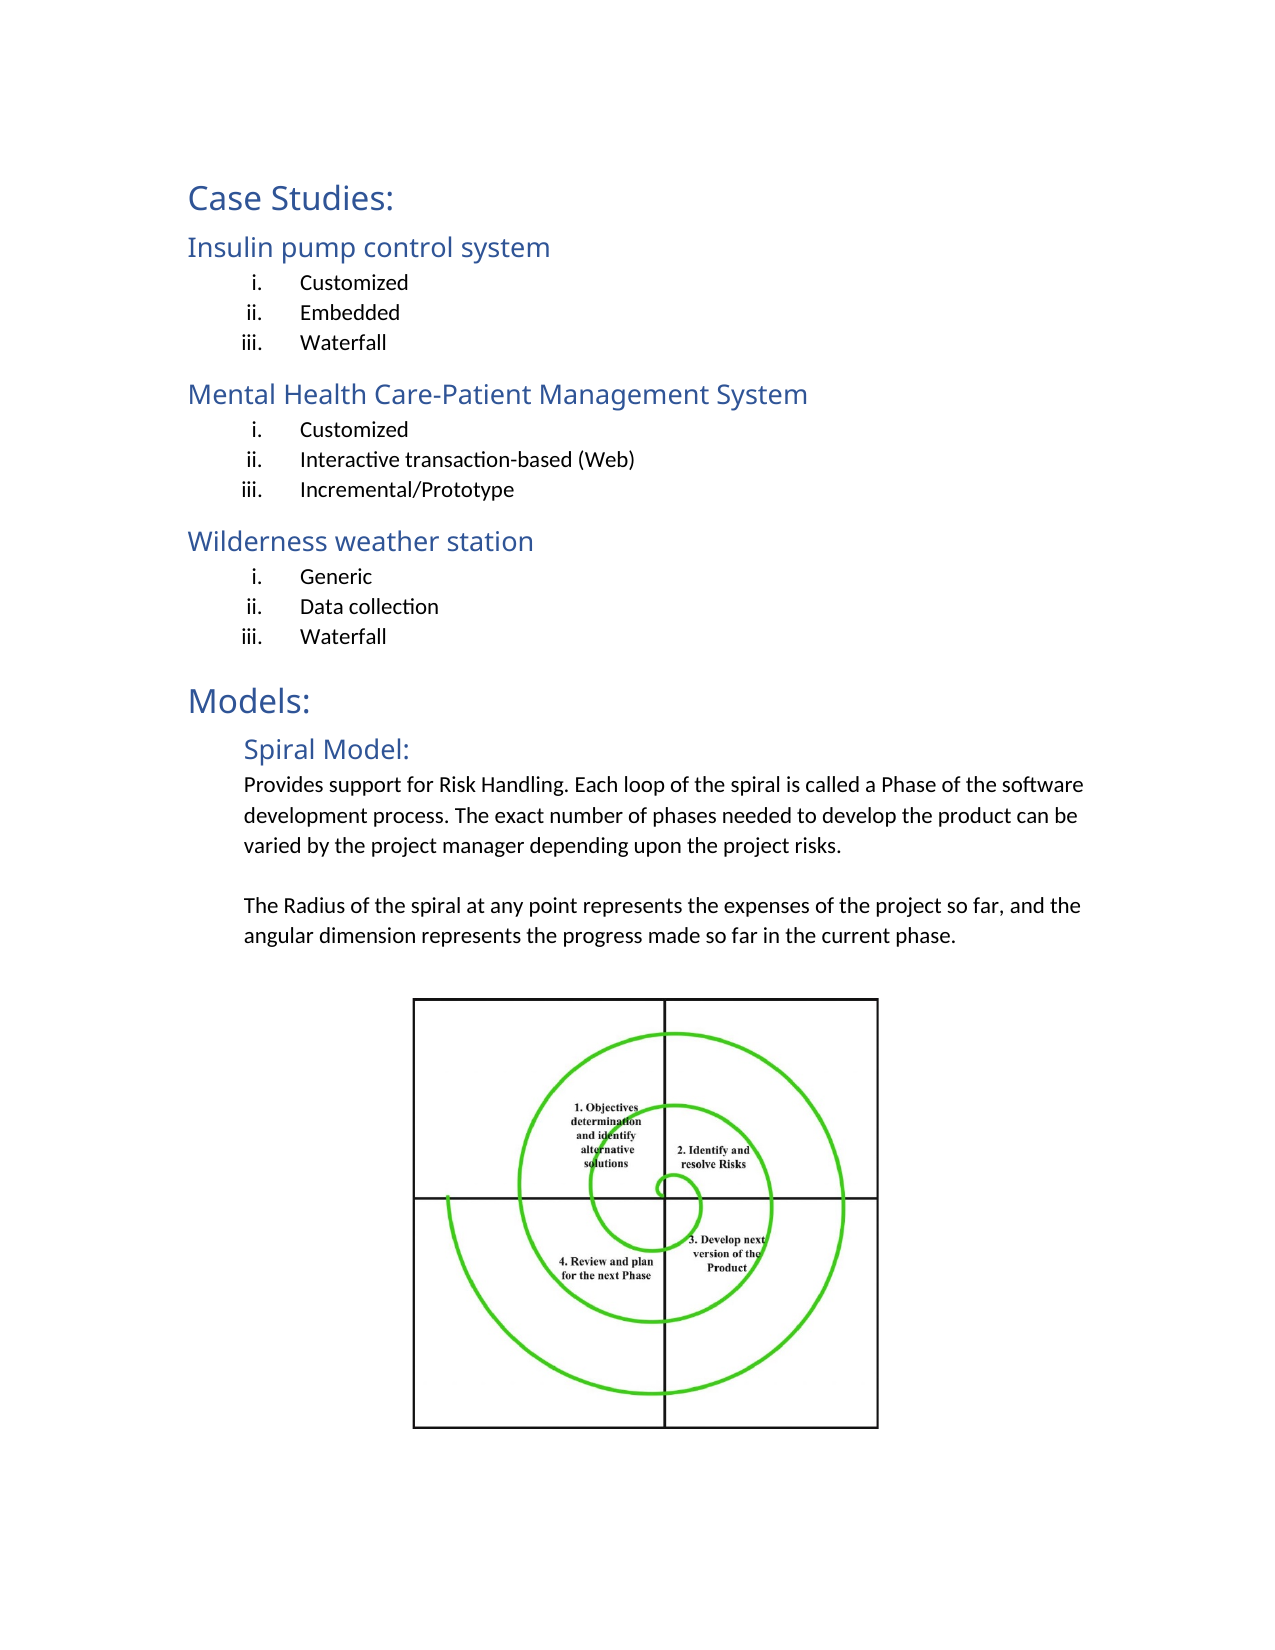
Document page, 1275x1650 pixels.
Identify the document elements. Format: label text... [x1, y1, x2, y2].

list Embedded [262, 298, 1087, 326]
list Incremental/Prototype [262, 475, 1087, 503]
subtitle Models: [187, 678, 1087, 723]
subtitle Case Studies: [187, 175, 1087, 220]
list Waterfall [262, 328, 1087, 356]
list Interactive transaction-based (Web) [262, 445, 1087, 473]
list Generic [262, 562, 1087, 590]
subtitle Mental Health Care-Patient Management System [187, 375, 1087, 412]
subtitle Wilderness weather station [187, 522, 1087, 559]
subtitle Insulin pump control system [187, 228, 1087, 265]
picture [412, 998, 879, 1429]
list Customized [262, 268, 1087, 296]
list Waterfall [262, 622, 1087, 651]
list Data collection [262, 592, 1087, 620]
list Customized [262, 415, 1087, 443]
subtitle Spiral Model: [244, 731, 1087, 768]
list The Radius of the spiral at any point represents the expenses of the project so far, and the angular dimension represents the progress made so far in the current phase. [244, 891, 1087, 950]
list Provides support for Risk Handling. Each loop of the spiral is called a Phase of the software development process. The exact number of phases needed to develop the product can be varied by the project manager depending upon the project risks. [244, 771, 1087, 859]
